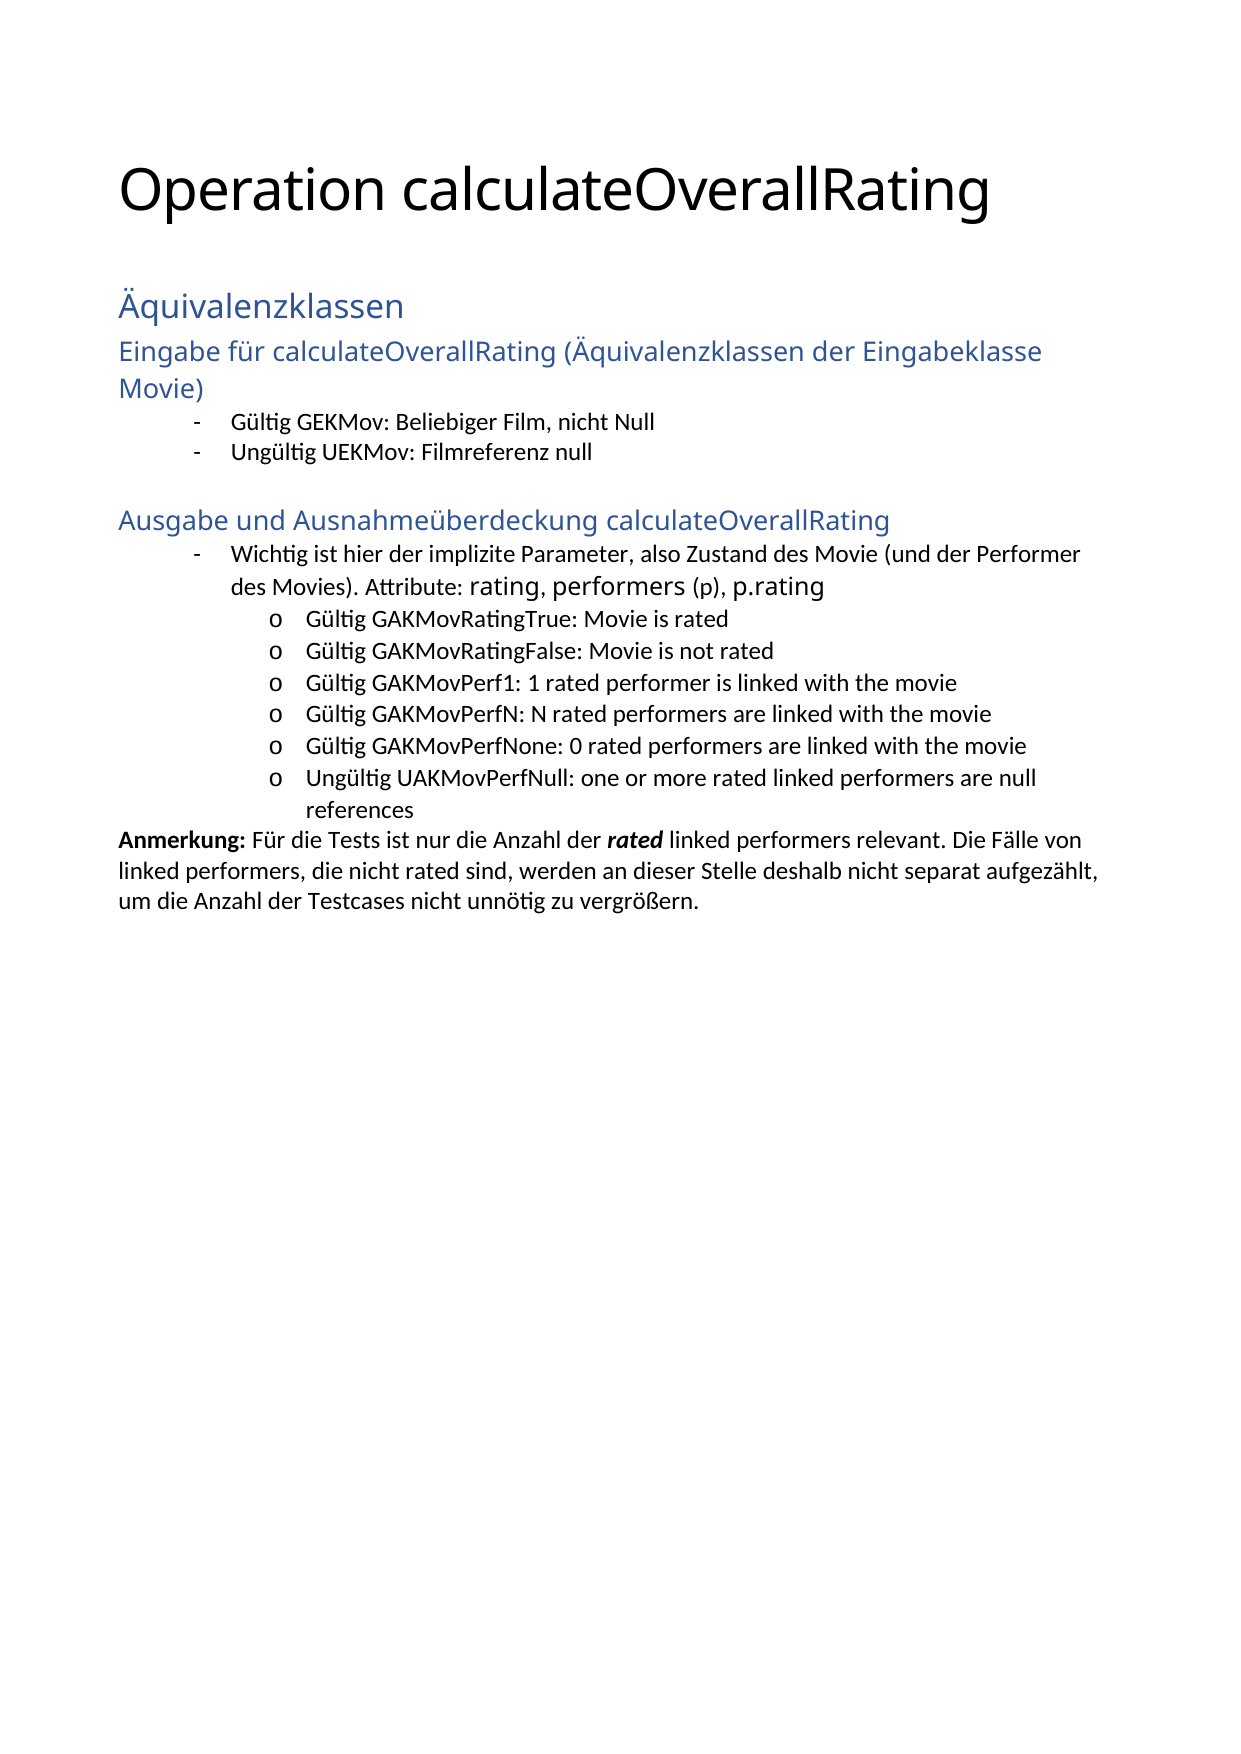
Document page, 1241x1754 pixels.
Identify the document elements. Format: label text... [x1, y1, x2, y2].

list Gültig GAKMovPerfN: N rated performers are linked with the movie [268, 698, 1122, 730]
list Gültig GAKMovPerfNone: 0 rated performers are linked with the movie [268, 730, 1122, 762]
list Ungültig UEKMov: Filmreferenz null [193, 436, 1122, 467]
subtitle Äquivalenzklassen [118, 283, 1122, 328]
title Operation calculateOverallRating [118, 148, 1122, 227]
text Anmerkung: Für die Tests ist nur die Anzahl der rated linked performers relevant. Die Fälle von linked performers, die nicht rated sind, werden an dieser Stelle deshalb nicht separat aufgezählt, um die Anzahl der Testcases nicht unnötig zu vergrößern. [118, 824, 1122, 916]
list Gültig GAKMovRatingTrue: Movie is rated [268, 603, 1122, 635]
list Gültig GAKMovPerf1: 1 rated performer is linked with the movie [268, 667, 1122, 698]
list Wichtig ist hier der implizite Parameter, also Zustand des Movie (und der Performer des Movies). Attribute: rating, performers (p), p.rating [193, 538, 1122, 603]
subtitle Eingabe für calculateOverallRating (Äquivalenzklassen der Eingabeklasse Movie) [118, 332, 1122, 406]
list Gültig GEKMov: Beliebiger Film, nicht Null [193, 406, 1122, 436]
list Ungültig UAKMovPerfNull: one or more rated linked performers are null references [268, 762, 1122, 824]
list Gültig GAKMovRatingFalse: Movie is not rated [268, 635, 1122, 667]
subtitle Ausgabe und Ausnahmeüberdeckung calculateOverallRating [118, 502, 1122, 538]
